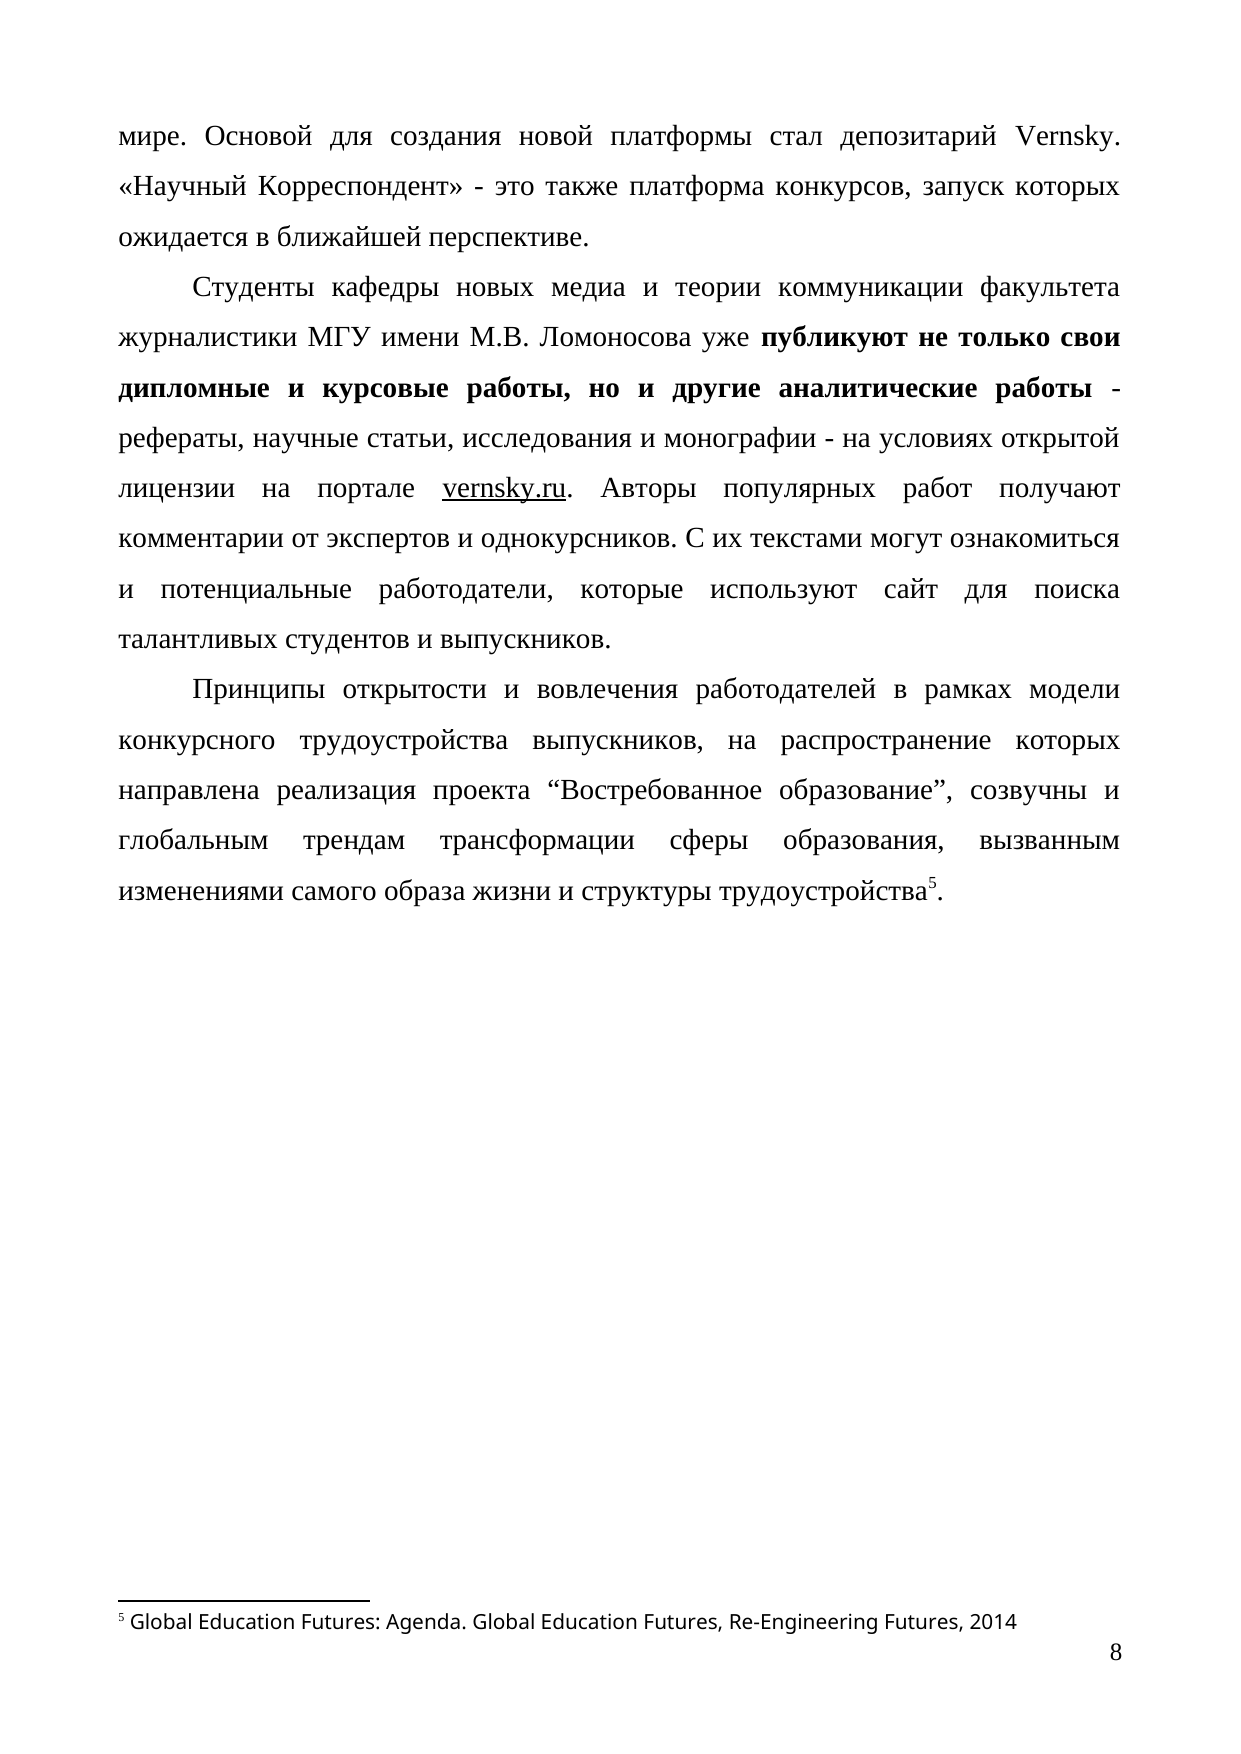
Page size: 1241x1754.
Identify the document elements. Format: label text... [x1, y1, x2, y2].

text Принципы открытости и вовлечения работодателей в рамках модели конкурсного трудоустройства выпускников, на распространение которых направлена реализация проекта “Востребованное образование”, созвучны и глобальным трендам трансформации сферы образования, вызванным изменениями самого образа жизни и структуры трудоустройства. [118, 672, 1121, 906]
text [118, 118, 1121, 252]
text Студенты кафедры новых медиа и теории коммуникации факультета журналистики МГУ имени М.В. Ломоносова уже публикуют не только свои дипломные и курсовые работы, но и другие аналитические работы - рефераты, научные статьи, исследования и монографии - на условиях открытой лицензии на портале vernsky.ru. Авторы популярных работ получают комментарии от экспертов и однокурсников. С их текстами могут ознакомиться и потенциальные работодатели, которые используют сайт для поиска талантливых студентов и выпускников. [118, 269, 1121, 655]
